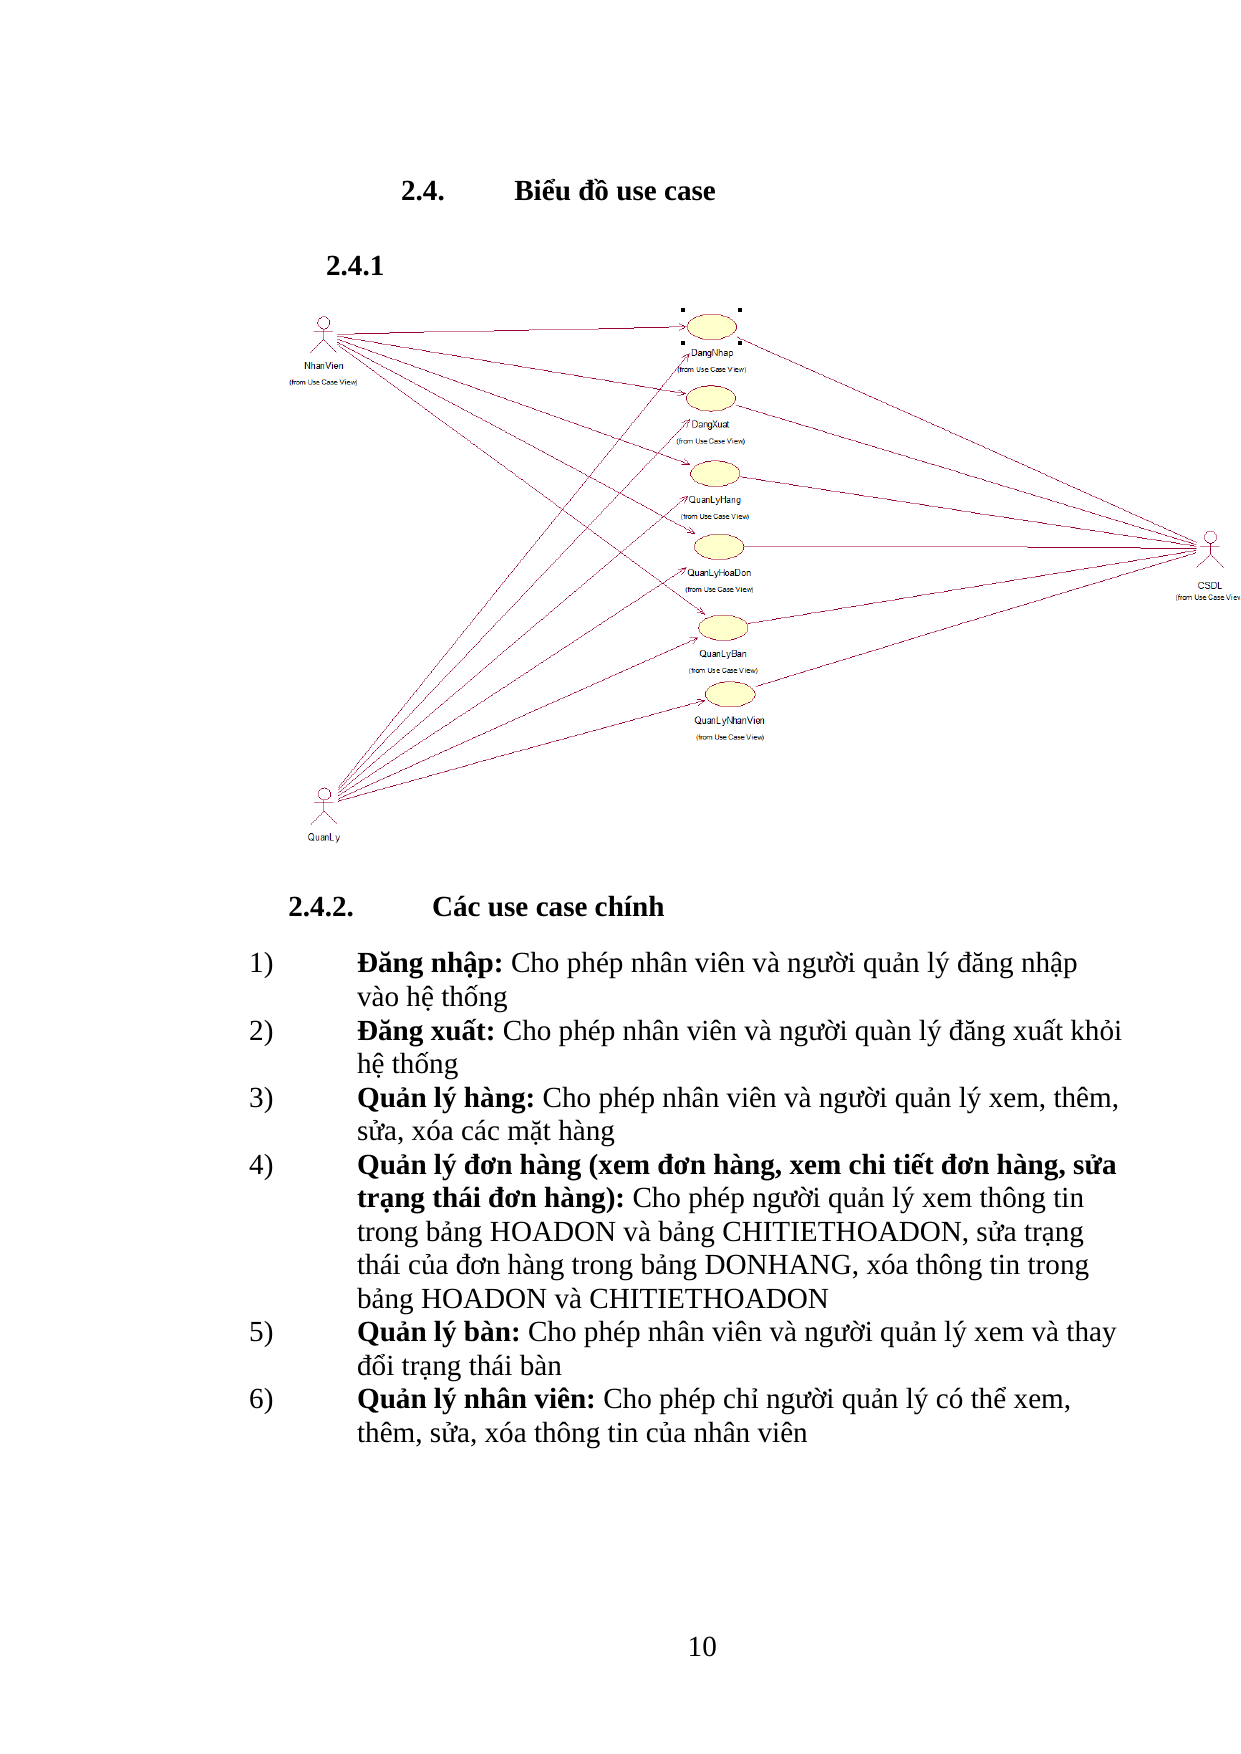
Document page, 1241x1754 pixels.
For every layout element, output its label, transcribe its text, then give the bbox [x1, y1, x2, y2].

subtitle 2.4.1 [326, 248, 1122, 282]
subtitle Biểu đồ use case [326, 173, 1122, 206]
picture [281, 304, 1241, 848]
list Quản lý nhân viên: Cho phép chỉ người quản lý có thể xem, thêm, sửa, xóa thông tin của nhân viên [249, 1382, 1122, 1449]
list Đăng nhập: Cho phép nhân viên và người quản lý đăng nhập vào hệ thống [249, 946, 1122, 1013]
subtitle 2.4.2. Các use case chính [288, 889, 1122, 922]
list Quản lý đơn hàng (xem đơn hàng, xem chi tiết đơn hàng, sửa trạng thái đơn hàng): Cho phép người quản lý xem thông tin trong bảng HOADON và bảng CHITIETHOADON, sửa trạng thái của đơn hàng trong bảng DONHANG, xóa thông tin trong bảng HOADON và CHITIETHOADON [249, 1147, 1122, 1314]
list Quản lý hàng: Cho phép nhân viên và người quản lý xem, thêm, sửa, xóa các mặt hàng [249, 1080, 1122, 1147]
list Quản lý bàn: Cho phép nhân viên và người quản lý xem và thay đổi trạng thái bàn [249, 1314, 1122, 1382]
list Đăng xuất: Cho phép nhân viên và người quàn lý đăng xuất khỏi hệ thống [249, 1013, 1122, 1080]
